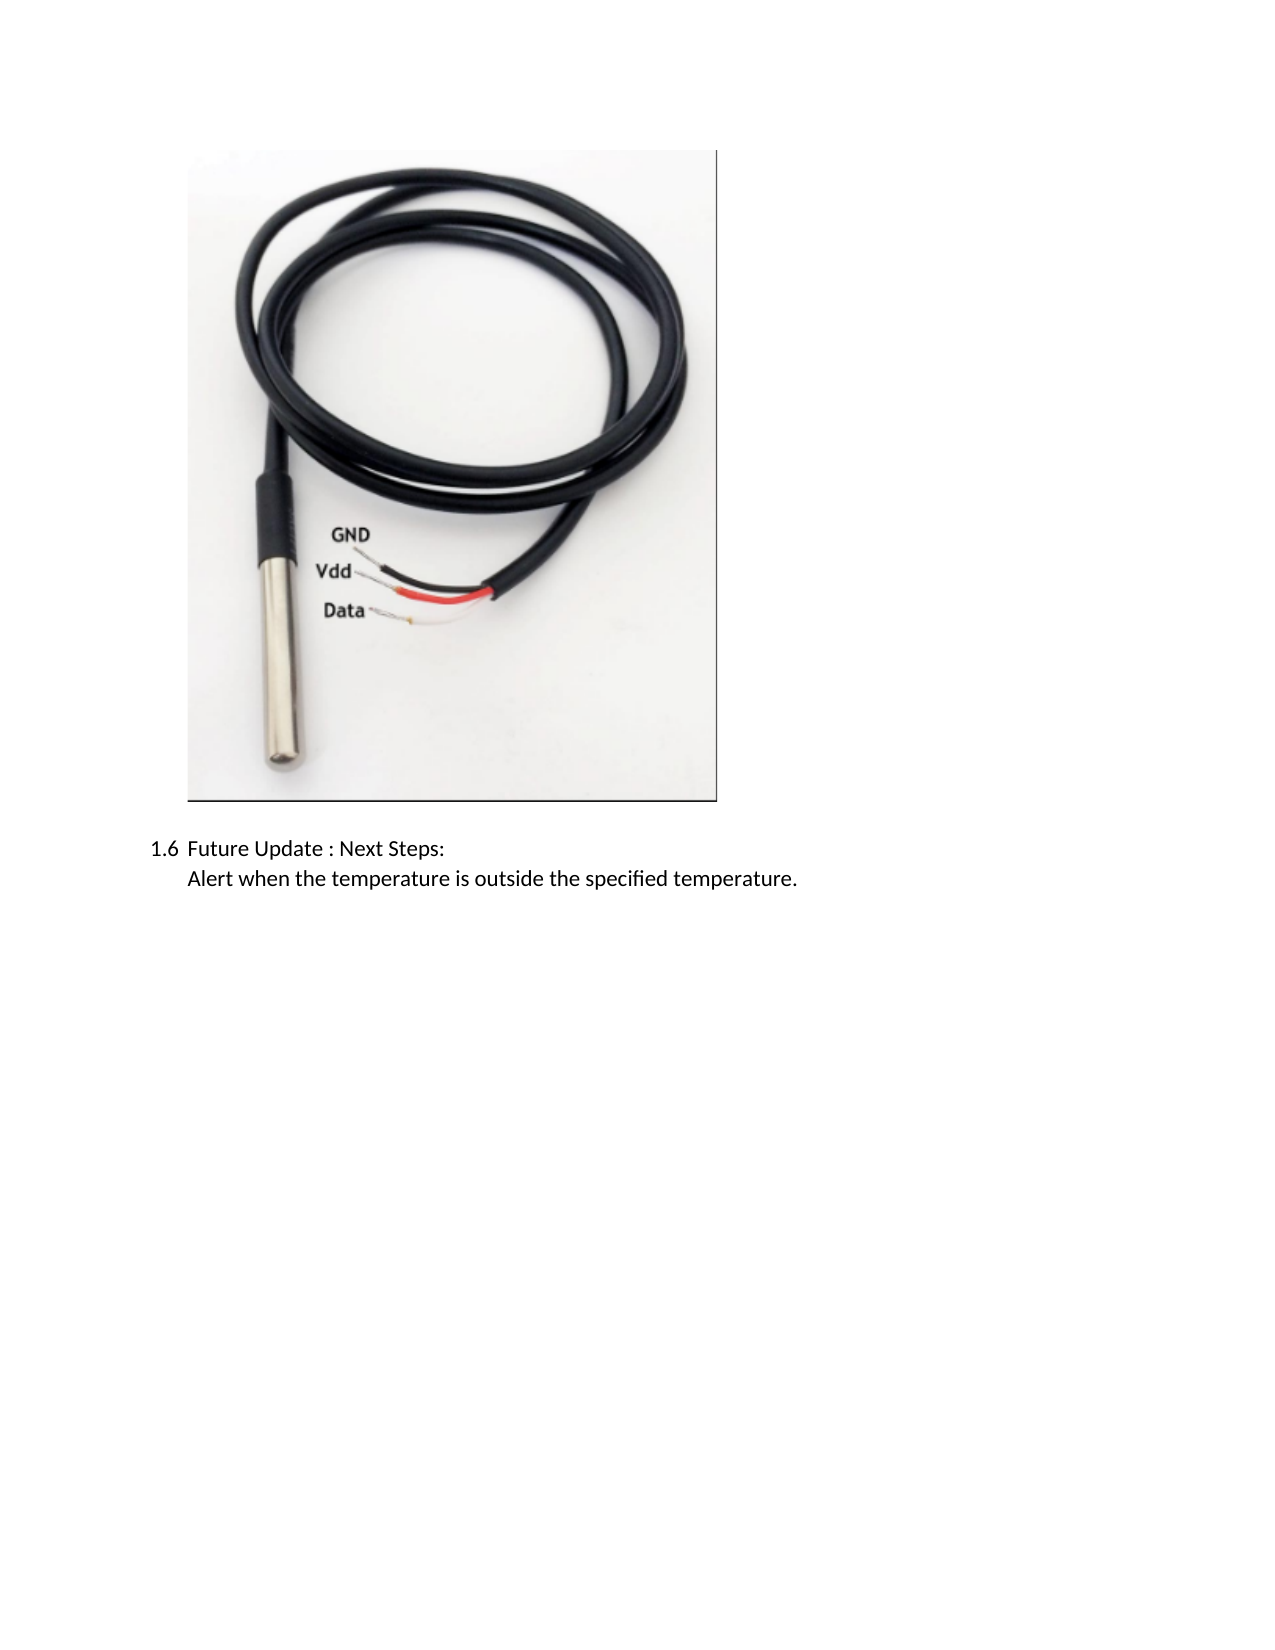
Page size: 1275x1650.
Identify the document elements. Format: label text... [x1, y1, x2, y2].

list Alert when the temperature is outside the specified temperature. [187, 864, 1125, 892]
list Future Update : Next Steps: [150, 834, 1125, 862]
picture [187, 150, 718, 802]
